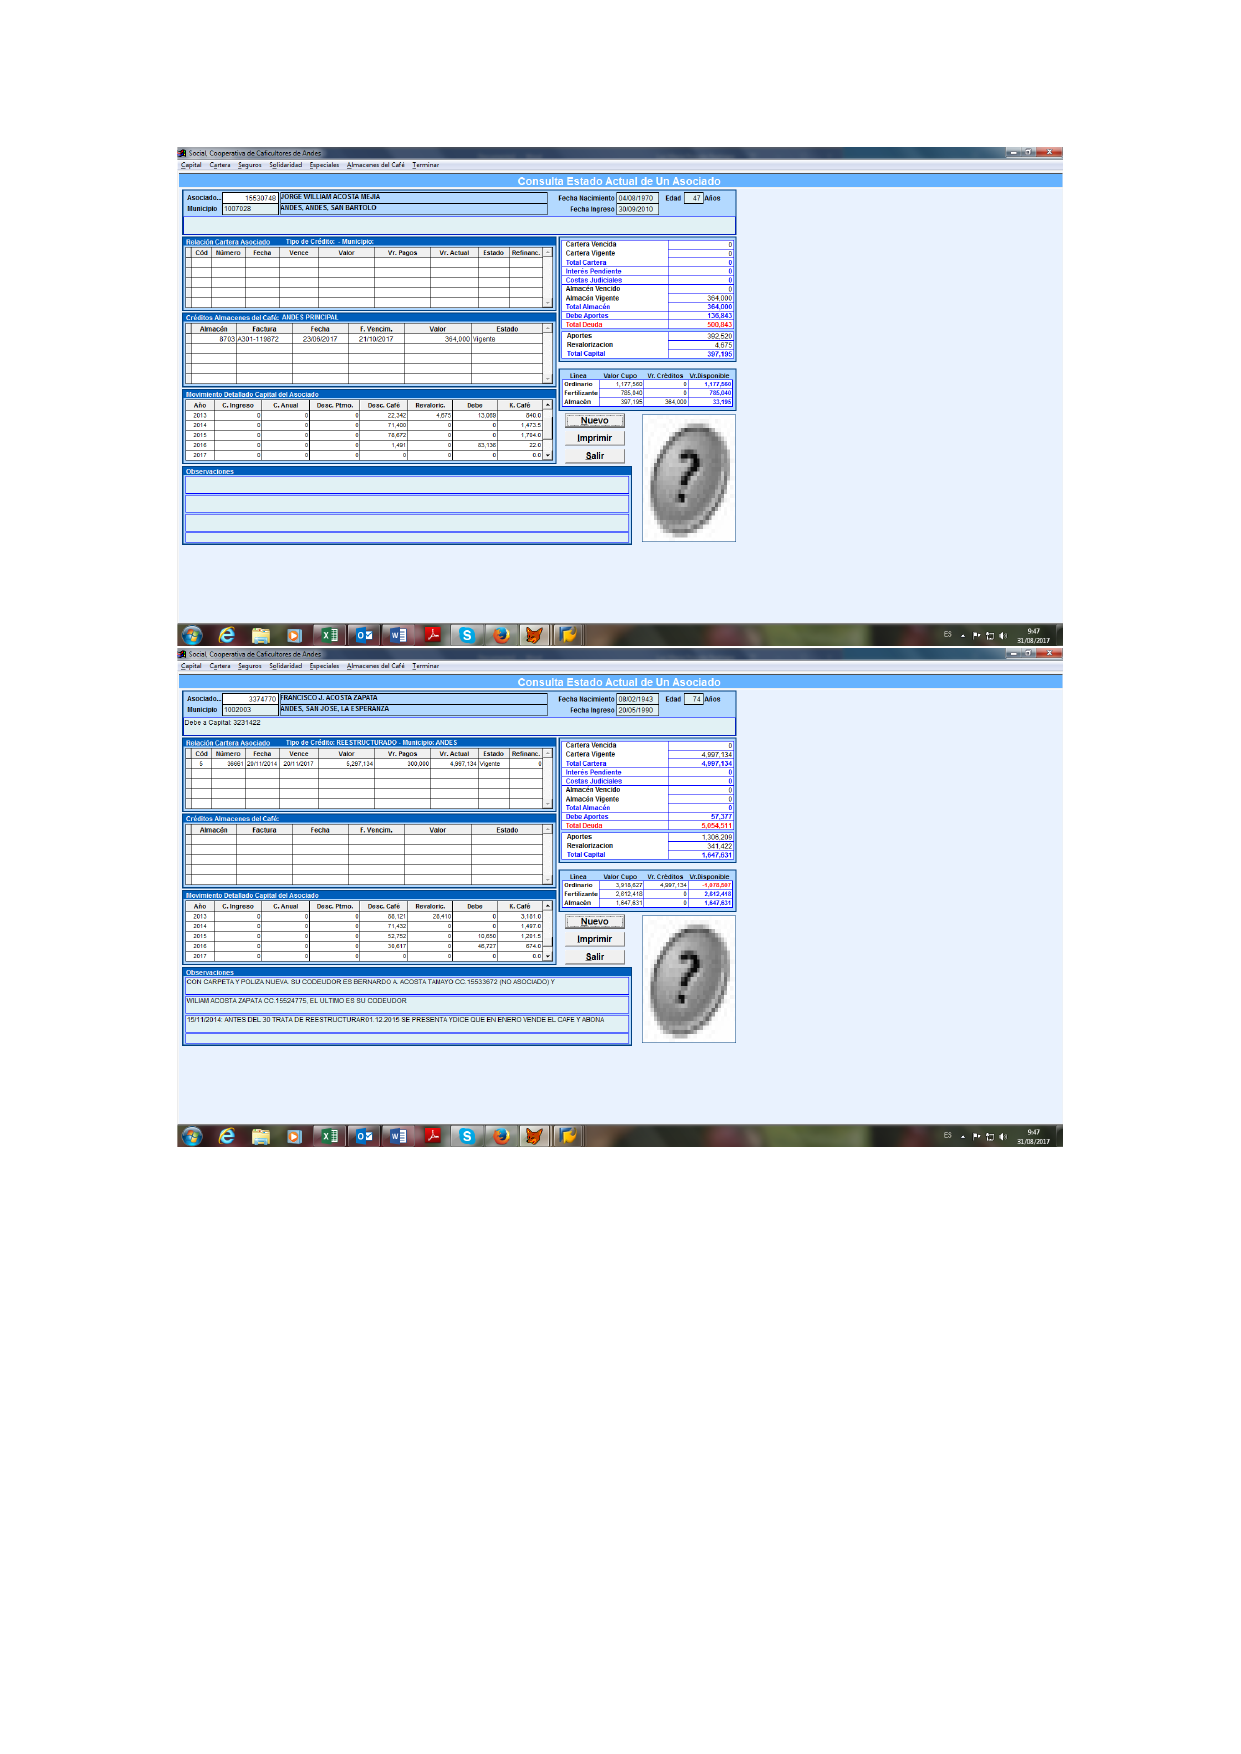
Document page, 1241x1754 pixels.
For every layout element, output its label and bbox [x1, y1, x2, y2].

picture [177, 147, 1063, 646]
picture [177, 648, 1063, 1147]
